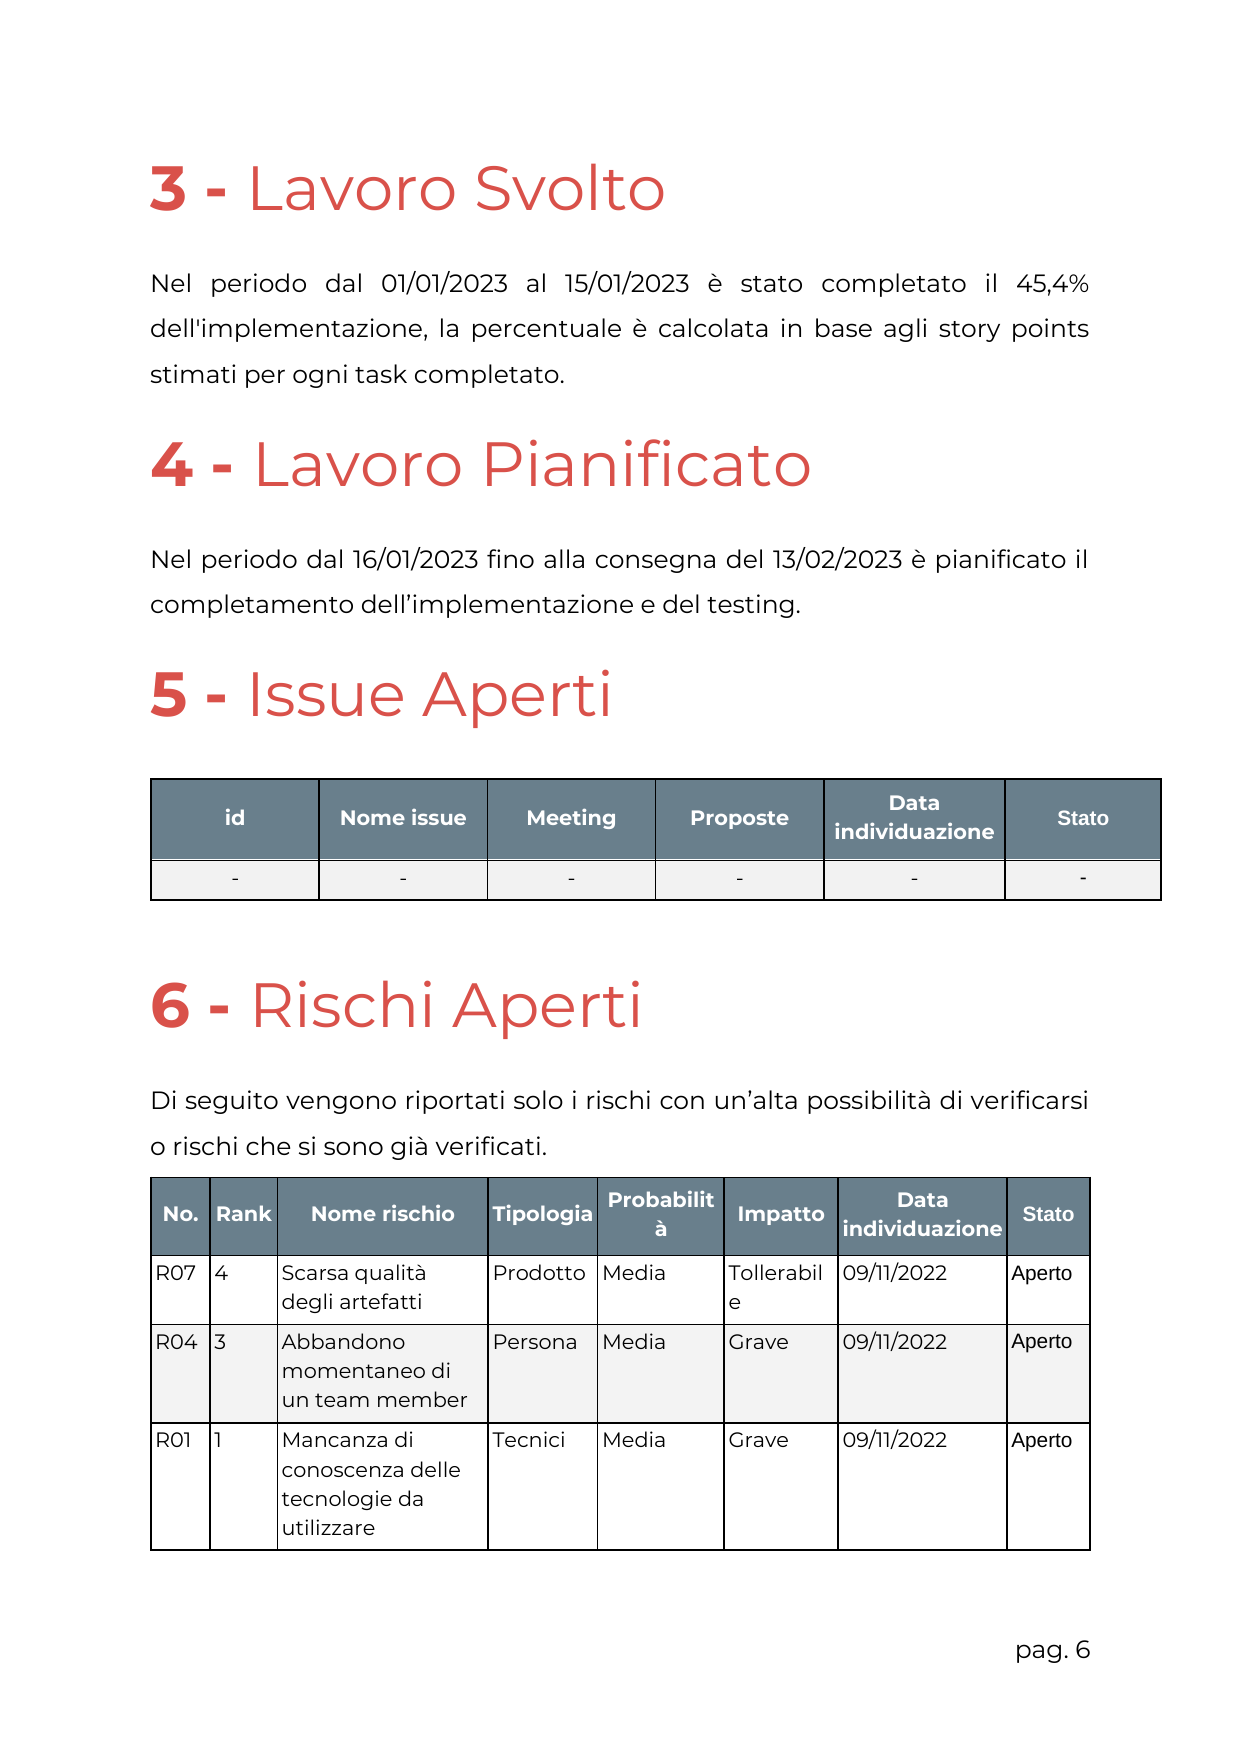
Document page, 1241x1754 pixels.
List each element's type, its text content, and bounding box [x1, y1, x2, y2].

table_header id [152, 780, 318, 859]
subtitle 4 - Lavoro Pianificato [150, 426, 1090, 502]
table_header Data individuazione [825, 780, 1004, 859]
table_cell Abbandono momentaneo di un team member [278, 1325, 487, 1422]
table_cell Media [598, 1256, 723, 1323]
table_header Stato [1008, 1178, 1089, 1255]
table_header Impatto [725, 1178, 837, 1255]
table_cell Aperto [1008, 1325, 1089, 1422]
table_header Nome issue [320, 780, 487, 859]
table_header Data individuazione [839, 1178, 1006, 1255]
table_cell - [152, 861, 318, 899]
subtitle 5 - Issue Aperti [150, 656, 1090, 737]
text Nel periodo dal 01/01/2023 al 15/01/2023 è stato completato il 45,4% dell'implementazione, la percentuale è calcolata in base agli story points stimati per ogni task completato. [150, 268, 1090, 390]
table_cell Prodotto [489, 1256, 597, 1323]
table_cell R07 [152, 1256, 209, 1323]
table_cell 09/11/2022 [839, 1256, 1006, 1323]
table_cell Media [598, 1325, 723, 1422]
table_header Meeting [488, 780, 655, 859]
table_cell - [1006, 861, 1160, 899]
table_cell 09/11/2022 [839, 1424, 1006, 1549]
subtitle 6 - Rischi Aperti [150, 967, 1090, 1043]
table_header Rank [211, 1178, 277, 1255]
table_cell Tecnici [489, 1424, 597, 1549]
table_cell Aperto [1008, 1256, 1089, 1323]
text Di seguito vengono riportati solo i rischi con un’alta possibilità di verificarsi o rischi che si sono già verificati. [150, 1085, 1090, 1161]
table_cell R04 [152, 1325, 209, 1422]
subtitle 3 - Lavoro Svolto [150, 150, 1090, 226]
table_cell Grave [725, 1325, 837, 1422]
table_cell Tollerabile [725, 1256, 837, 1323]
table_cell Aperto [1008, 1424, 1089, 1549]
table_cell Mancanza di conoscenza delle tecnologie da utilizzare [278, 1424, 487, 1549]
table_cell Grave [725, 1424, 837, 1549]
table_header Stato [1006, 780, 1160, 859]
table_header Probabilità [598, 1178, 723, 1255]
table_header Tipologia [489, 1178, 597, 1255]
table_header No. [152, 1178, 209, 1255]
table_cell 4 [211, 1256, 277, 1323]
table_cell Scarsa qualità degli artefatti [278, 1256, 487, 1323]
table_cell R01 [152, 1424, 209, 1549]
table_cell - [320, 861, 487, 899]
table_cell 09/11/2022 [839, 1325, 1006, 1422]
table_cell Media [598, 1424, 723, 1549]
table_cell Persona [489, 1325, 597, 1422]
text Nel periodo dal 16/01/2023 fino alla consegna del 13/02/2023 è pianificato il completamento dell’implementazione e del testing. [150, 544, 1090, 620]
table_cell 1 [211, 1424, 277, 1549]
table_header Proposte [656, 780, 823, 859]
table_cell - [825, 861, 1004, 899]
table_cell - [488, 861, 655, 899]
table_cell 3 [211, 1325, 277, 1422]
table_header Nome rischio [278, 1178, 487, 1255]
table_cell - [656, 861, 823, 899]
